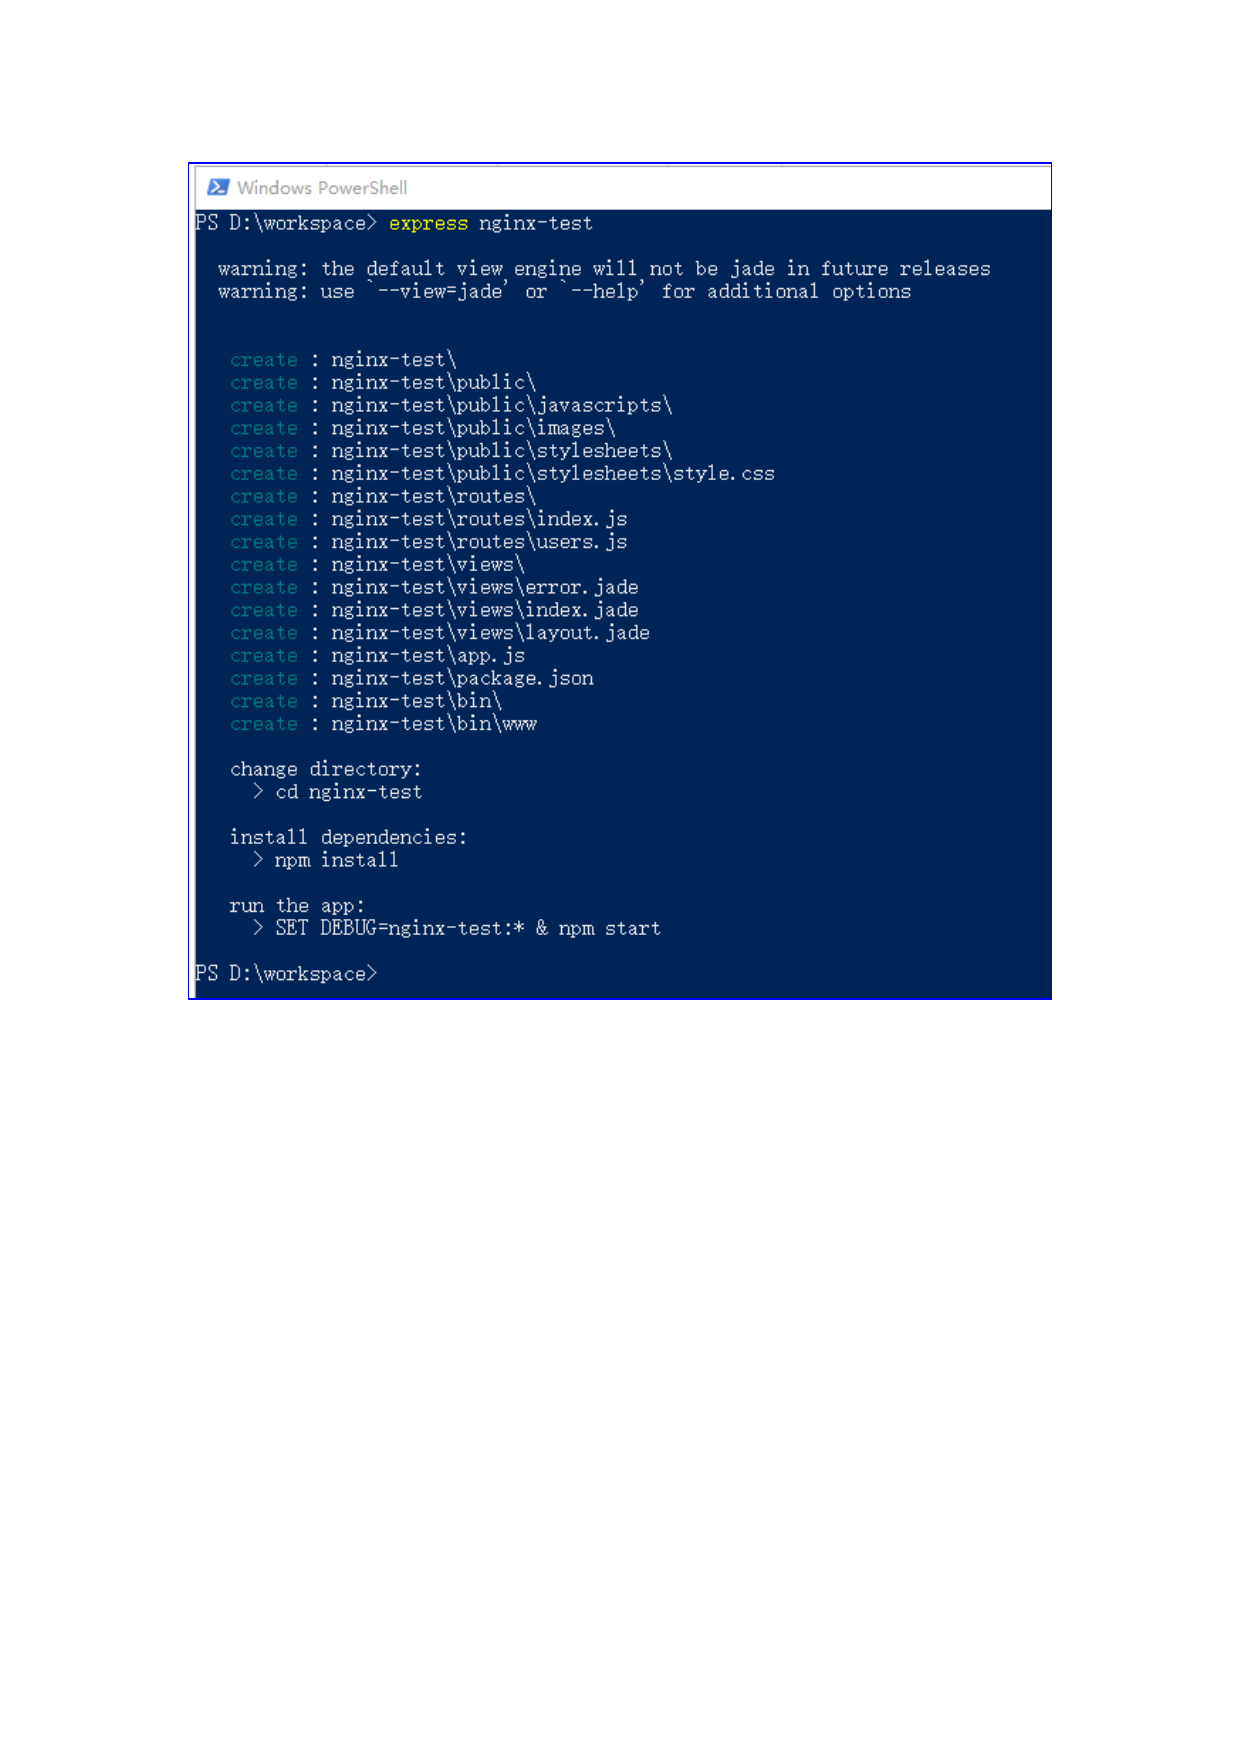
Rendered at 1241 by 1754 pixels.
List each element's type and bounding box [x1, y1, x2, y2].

picture [189, 164, 1051, 998]
